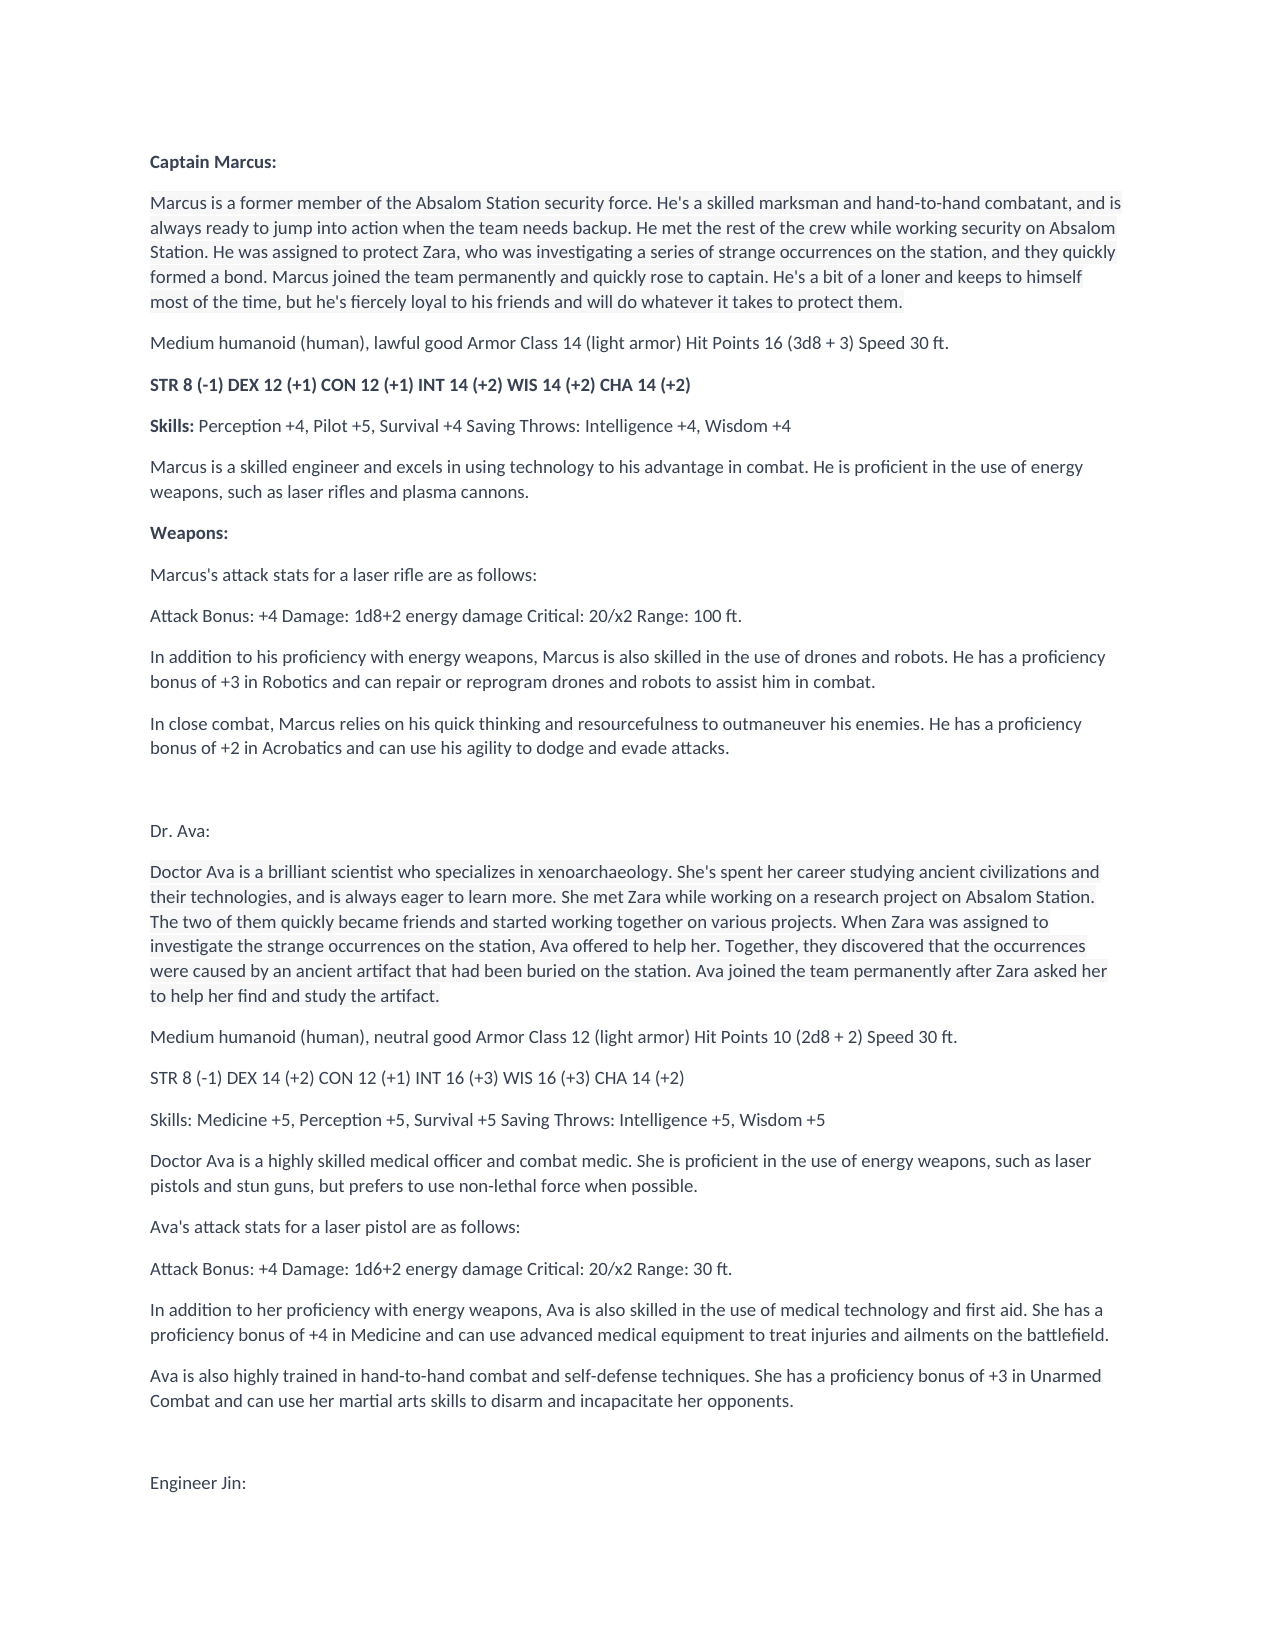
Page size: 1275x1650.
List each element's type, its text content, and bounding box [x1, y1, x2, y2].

text Doctor Ava is a brilliant scientist who specializes in xenoarchaeology. She's spent her career studying ancient civilizations and their technologies, and is always eager to learn more. She met Zara while working on a research project on Absalom Station. The two of them quickly became friends and started working together on various projects. When Zara was assigned to investigate the strange occurrences on the station, Ava offered to help her. Together, they discovered that the occurrences were caused by an ancient artifact that had been buried on the station. Ava joined the team permanently after Zara asked her to help her find and study the artifact. [150, 860, 1125, 1007]
text Skills: Medicine +5, Perception +5, Survival +5 Saving Throws: Intelligence +5, Wisdom +5 [150, 1108, 1125, 1131]
text In addition to his proficiency with energy weapons, Marcus is also skilled in the use of drones and robots. He has a proficiency bonus of +3 in Robotics and can repair or reprogram drones and robots to assist him in combat. [150, 646, 1125, 693]
text Marcus is a former member of the Absalom Station security force. He's a skilled marksman and hand-to-hand combatant, and is always ready to jump into action when the team needs backup. He met the rest of the crew while working security on Absalom Station. He was assigned to protect Zara, who was investigating a series of strange occurrences on the station, and they quickly formed a bond. Marcus joined the team permanently and quickly rose to captain. He's a bit of a loner and keeps to himself most of the time, but he's fiercely loyal to his friends and will do whatever it takes to protect them. [150, 191, 1125, 313]
text Ava is also highly trained in hand-to-hand combat and self-defense techniques. She has a proficiency bonus of +3 in Unarmed Combat and can use her martial arts skills to disarm and incapacitate her opponents. [150, 1364, 1125, 1412]
text Engineer Jin: [150, 1471, 1125, 1494]
text Attack Bonus: +4 Damage: 1d6+2 energy damage Critical: 20/x2 Range: 30 ft. [150, 1257, 1125, 1279]
text Dr. Ava: [150, 819, 1125, 842]
text Captain Marcus: [150, 150, 1125, 173]
text In addition to her proficiency with energy weapons, Ava is also skilled in the use of medical technology and first aid. She has a proficiency bonus of +4 in Medicine and can use advanced medical equipment to treat injuries and ailments on the battlefield. [150, 1298, 1125, 1346]
text STR 8 (-1) DEX 12 (+1) CON 12 (+1) INT 14 (+2) WIS 14 (+2) CHA 14 (+2) [150, 373, 1125, 396]
text Marcus's attack stats for a laser rifle are as follows: [150, 563, 1125, 586]
text Skills: Perception +4, Pilot +5, Survival +4 Saving Throws: Intelligence +4, Wisdom +4 [150, 414, 1125, 437]
text Marcus is a skilled engineer and excels in using technology to his advantage in combat. He is proficient in the use of energy weapons, such as laser rifles and plasma cannons. [150, 456, 1125, 503]
text Medium humanoid (human), lawful good Armor Class 14 (light armor) Hit Points 16 (3d8 + 3) Speed 30 ft. [150, 331, 1125, 354]
text Attack Bonus: +4 Damage: 1d8+2 energy damage Critical: 20/x2 Range: 100 ft. [150, 604, 1125, 627]
text Medium humanoid (human), neutral good Armor Class 12 (light armor) Hit Points 10 (2d8 + 2) Speed 30 ft. [150, 1025, 1125, 1048]
text Weapons: [150, 522, 1125, 544]
text Ava's attack stats for a laser pistol are as follows: [150, 1215, 1125, 1238]
text STR 8 (-1) DEX 14 (+2) CON 12 (+1) INT 16 (+3) WIS 16 (+3) CHA 14 (+2) [150, 1067, 1125, 1089]
text Doctor Ava is a highly skilled medical officer and combat medic. She is proficient in the use of energy weapons, such as laser pistols and stun guns, but prefers to use non-lethal force when possible. [150, 1149, 1125, 1197]
text In close combat, Marcus relies on his quick thinking and resourcefulness to outmaneuver his enemies. He has a proficiency bonus of +2 in Acrobatics and can use his agility to dodge and evade attacks. [150, 712, 1125, 759]
